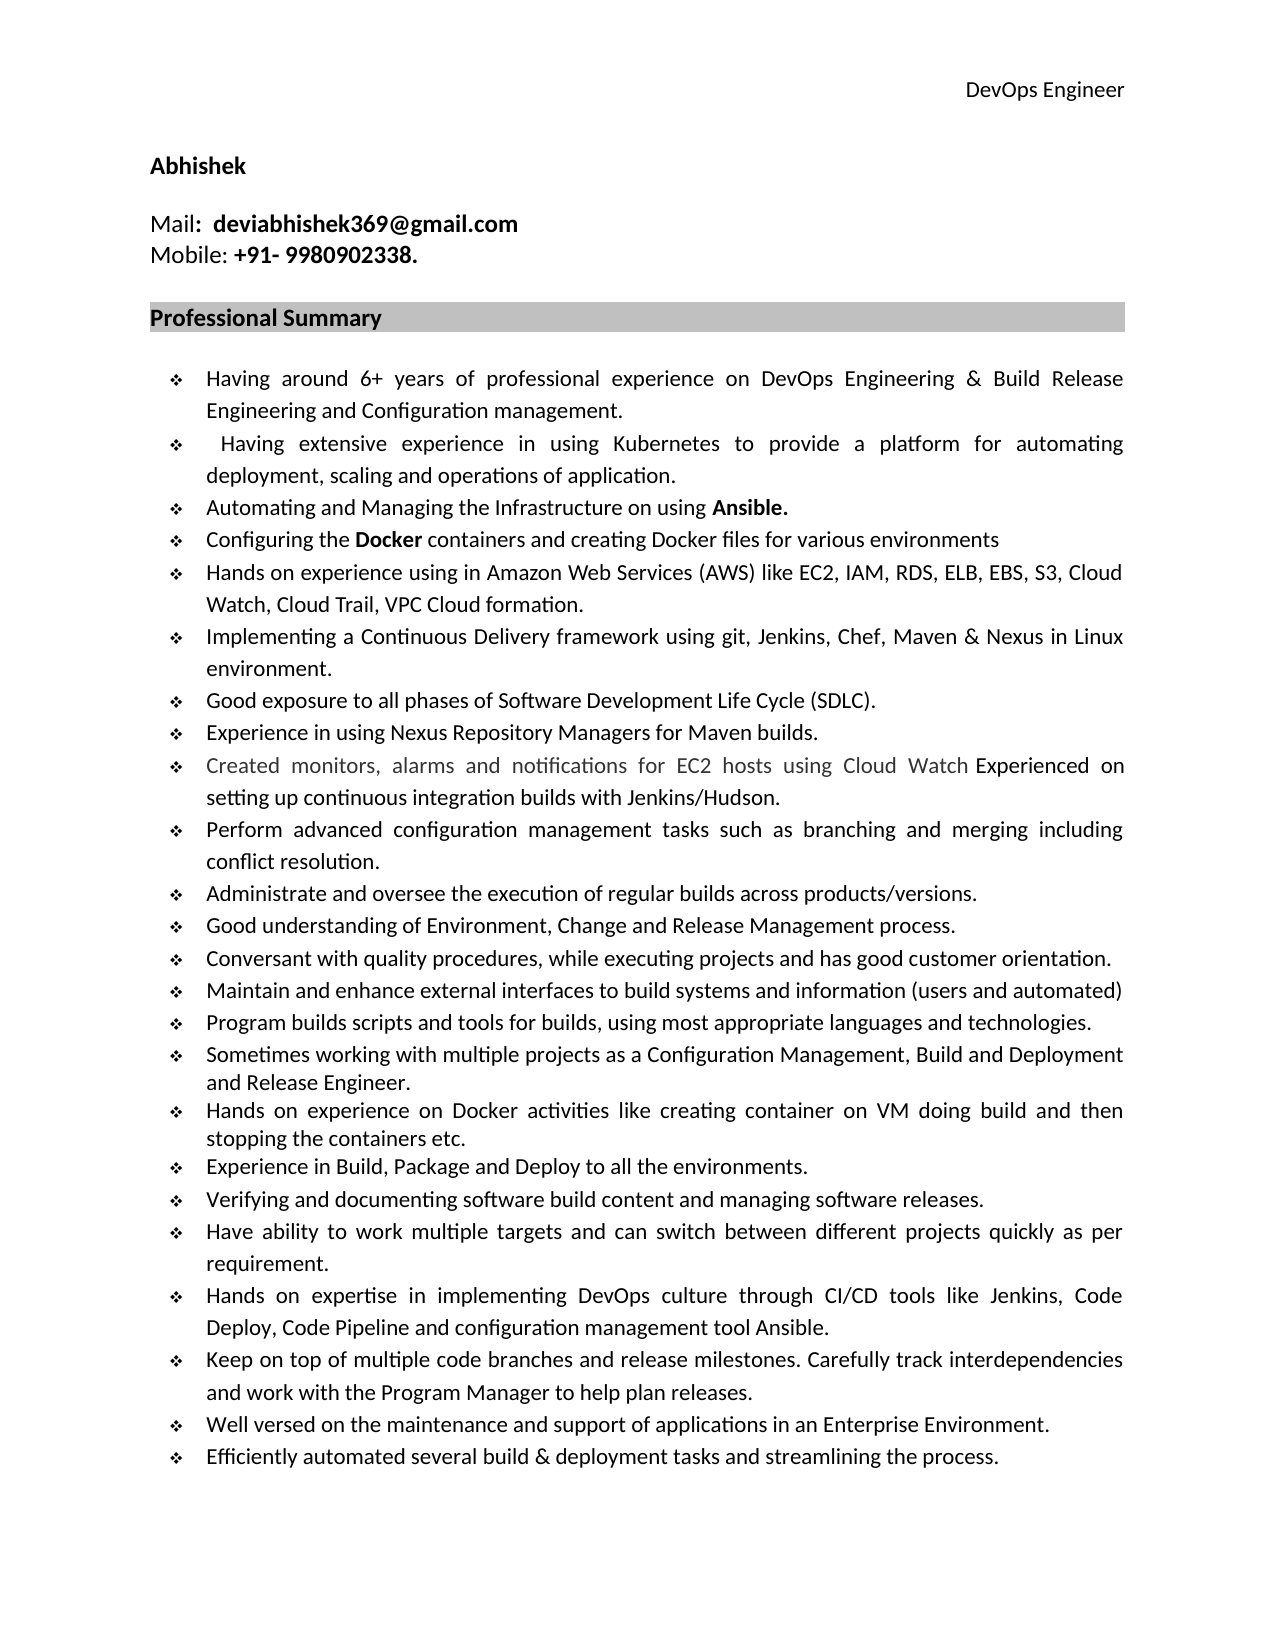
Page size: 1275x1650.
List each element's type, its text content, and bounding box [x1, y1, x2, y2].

list Program builds scripts and tools for builds, using most appropriate languages and technologies. [169, 1008, 1125, 1036]
list Created monitors, alarms and notifications for EC2 hosts using Cloud Watch Experienced on setting up continuous integration builds with Jenkins/Hudson. [169, 751, 1125, 811]
list Configuring the Docker containers and creating Docker files for various environments [169, 525, 1125, 553]
list Having around 6+ years of professional experience on DevOps Engineering & Build Release Engineering and Configuration management. [169, 364, 1125, 425]
text Mobile: +91- 9980902338. [150, 239, 1125, 269]
list Implementing a Continuous Delivery framework using git, Jenkins, Chef, Maven & Nexus in Linux environment. [169, 622, 1125, 682]
list Hands on experience using in Amazon Web Services (AWS) like EC2, IAM, RDS, ELB, EBS, S3, Cloud Watch, Cloud Trail, VPC Cloud formation. [169, 558, 1125, 618]
list Administrate and oversee the execution of regular builds across products/versions. [169, 879, 1125, 907]
list Good exposure to all phases of Software Development Life Cycle (SDLC). [169, 686, 1125, 714]
list Well versed on the maintenance and support of applications in an Enterprise Environment. [169, 1410, 1125, 1438]
list Automating and Managing the Infrastructure on using Ansible. [169, 493, 1125, 521]
subtitle Professional Summary [150, 302, 1125, 332]
text Abhishek [150, 150, 1125, 181]
list Perform advanced configuration management tasks such as branching and merging including conflict resolution. [169, 815, 1125, 875]
list Conversant with quality procedures, while executing projects and has good customer orientation. [169, 944, 1125, 972]
list Having extensive experience in using Kubernetes to provide a platform for automating deployment, scaling and operations of application. [169, 429, 1125, 489]
list Hands on experience on Docker activities like creating container on VM doing build and then stopping the containers etc. [169, 1096, 1125, 1152]
list Verifying and documenting software build content and managing software releases. [169, 1185, 1125, 1213]
list Keep on top of multiple code branches and release milestones. Carefully track interdependencies and work with the Program Manager to help plan releases. [169, 1346, 1125, 1406]
list Hands on expertise in implementing DevOps culture through CI/CD tools like Jenkins, Code Deploy, Code Pipeline and configuration management tool Ansible. [169, 1281, 1125, 1341]
list Experience in Build, Package and Deploy to all the environments. [169, 1152, 1125, 1181]
list Experience in using Nexus Repository Managers for Maven builds. [169, 718, 1125, 747]
list Have ability to work multiple targets and can switch between different projects quickly as per requirement. [169, 1217, 1125, 1277]
list Maintain and enhance external interfaces to build systems and information (users and automated) [169, 976, 1125, 1004]
text Mail: deviabhishek369@gmail.com [150, 208, 1125, 239]
list Good understanding of Environment, Change and Release Management process. [169, 912, 1125, 940]
list Sometimes working with multiple projects as a Configuration Management, Build and Deployment and Release Engineer. [169, 1040, 1125, 1096]
list Efficiently automated several build & deployment tasks and streamlining the process. [169, 1442, 1125, 1470]
